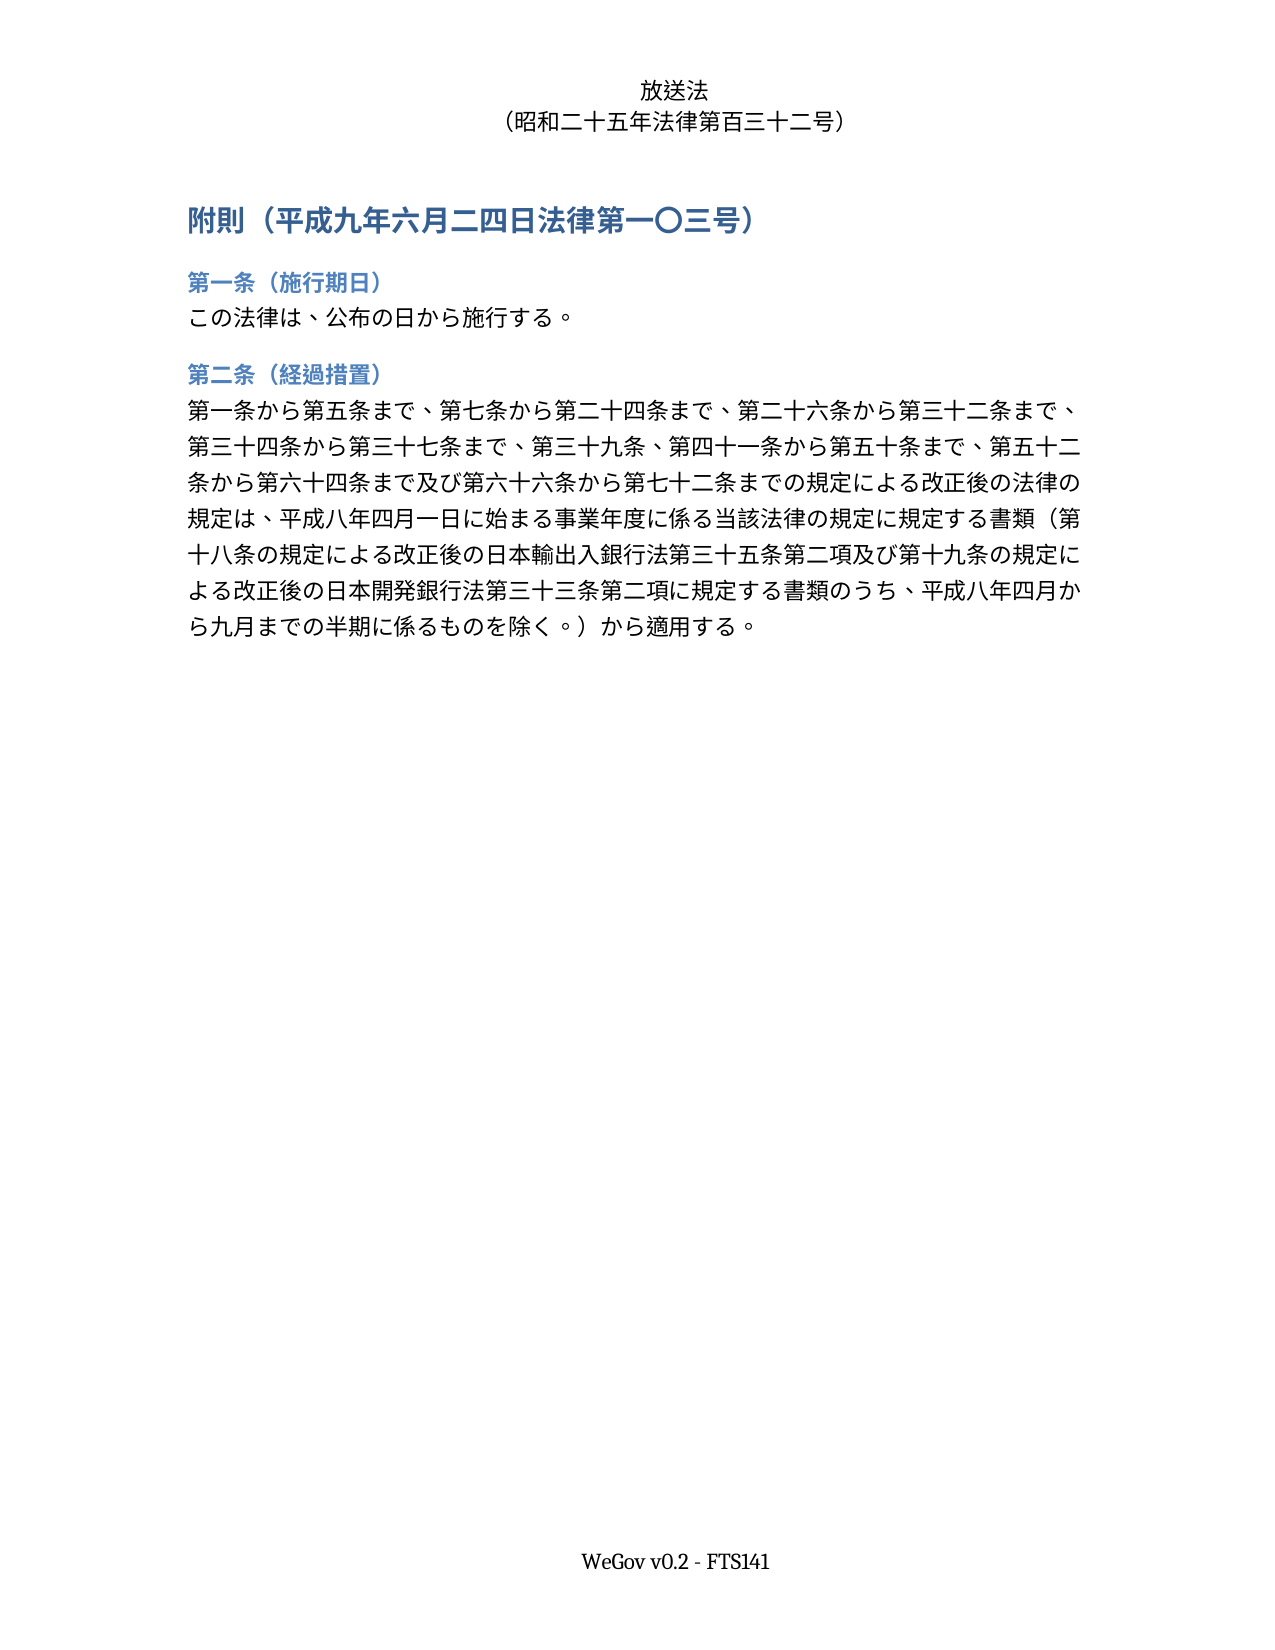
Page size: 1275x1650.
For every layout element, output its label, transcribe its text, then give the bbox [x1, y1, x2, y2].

text この法律は、公布の日から施行する。 [187, 302, 1087, 334]
subtitle 附則（平成九年六月二四日法律第一〇三号） [187, 200, 1087, 240]
subtitle 第一条（施行期日） [187, 266, 1087, 298]
subtitle 第二条（経過措置） [187, 359, 1087, 390]
text 第一条から第五条まで、第七条から第二十四条まで、第二十六条から第三十二条まで、第三十四条から第三十七条まで、第三十九条、第四十一条から第五十条まで、第五十二条から第六十四条まで及び第六十六条から第七十二条までの規定による改正後の法律の規定は、平成八年四月一日に始まる事業年度に係る当該法律の規定に規定する書類（第十八条の規定による改正後の日本輸出入銀行法第三十五条第二項及び第十九条の規定による改正後の日本開発銀行法第三十三条第二項に規定する書類のうち、平成八年四月から九月までの半期に係るものを除く。）から適用する。 [187, 395, 1087, 642]
